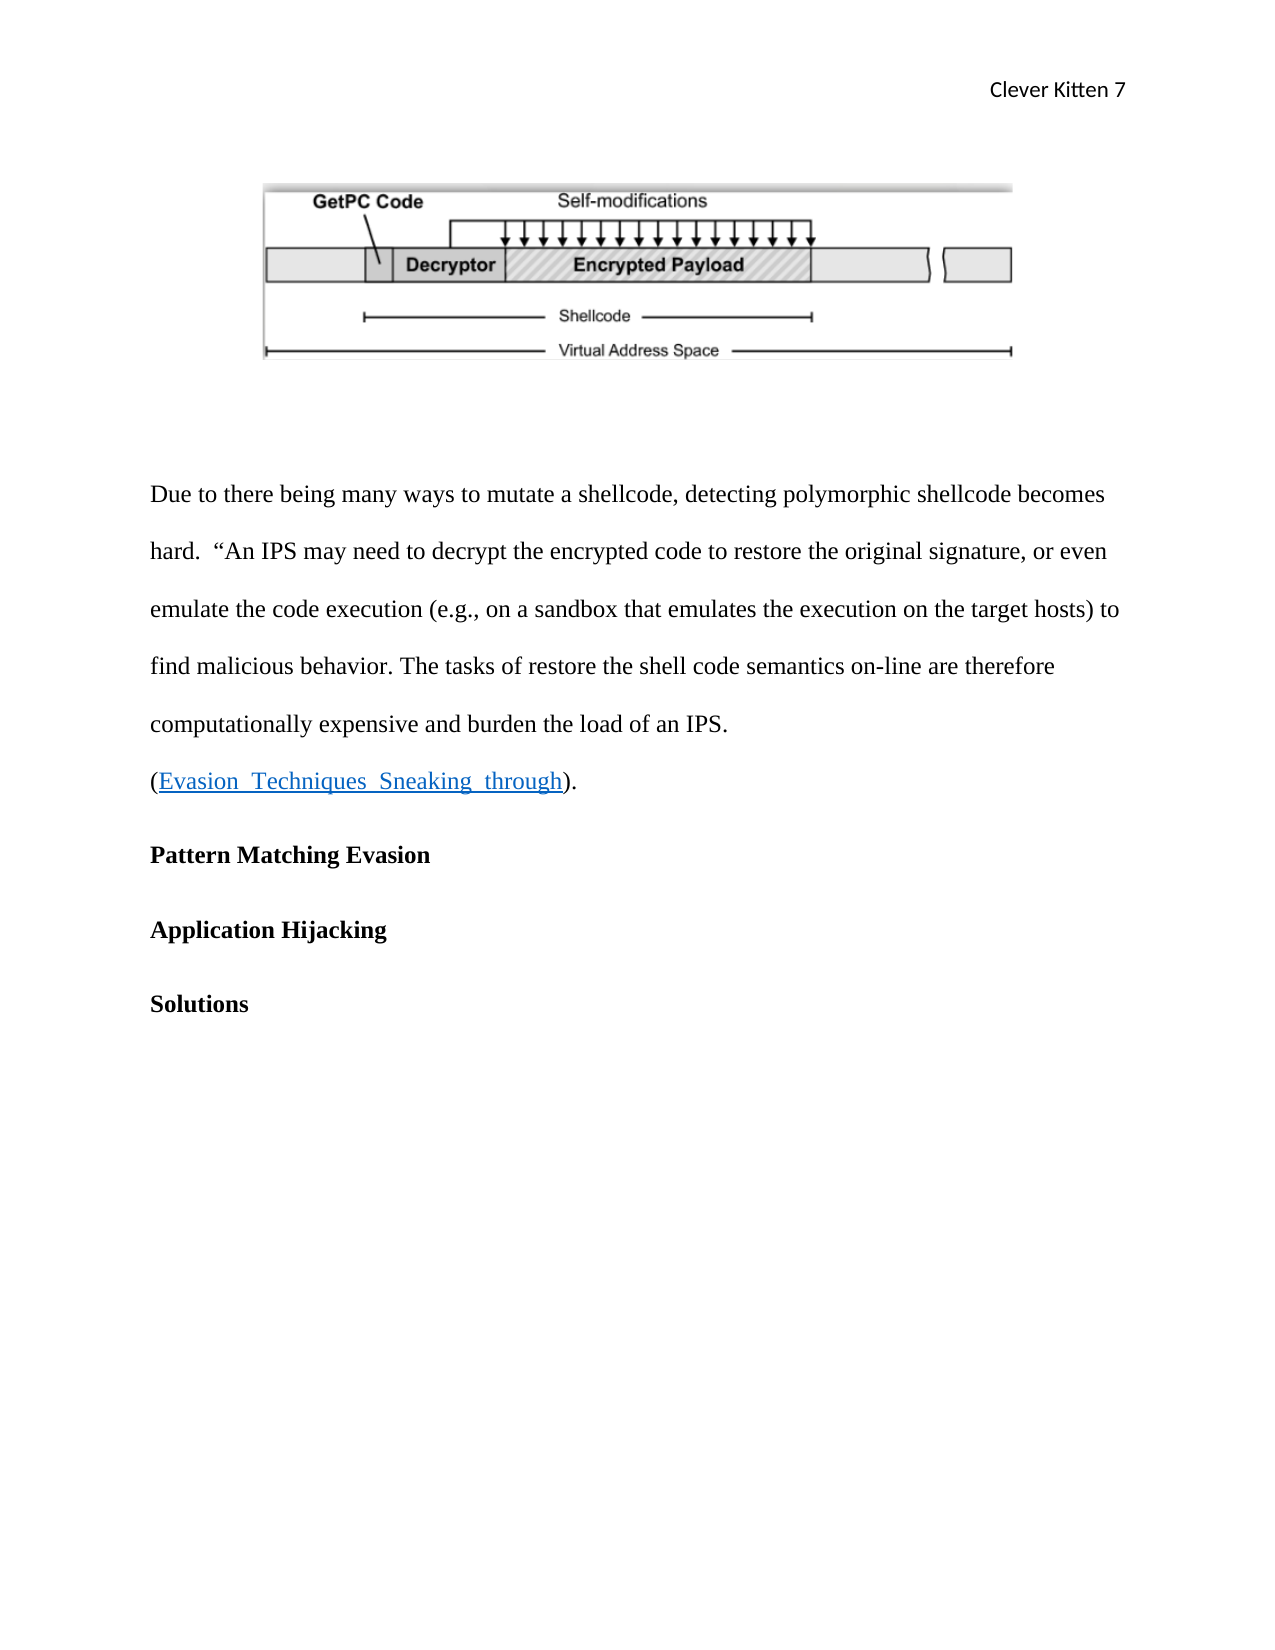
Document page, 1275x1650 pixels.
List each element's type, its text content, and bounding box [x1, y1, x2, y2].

text Due to there being many ways to mutate a shellcode, detecting polymorphic shellcode becomes hard. “An IPS may need to decrypt the encrypted code to restore the original signature, or even emulate the code execution (e.g., on a sandbox that emulates the execution on the target hosts) to find malicious behavior. The tasks of restore the shell code semantics on-line are therefore computationally expensive and burden the load of an IPS. (Evasion_Techniques_Sneaking_through). [150, 479, 1125, 795]
text Application Hijacking [150, 915, 1125, 943]
picture [262, 183, 1013, 360]
text Solutions [150, 989, 1125, 1018]
text Pattern Matching Evasion [150, 841, 1125, 869]
